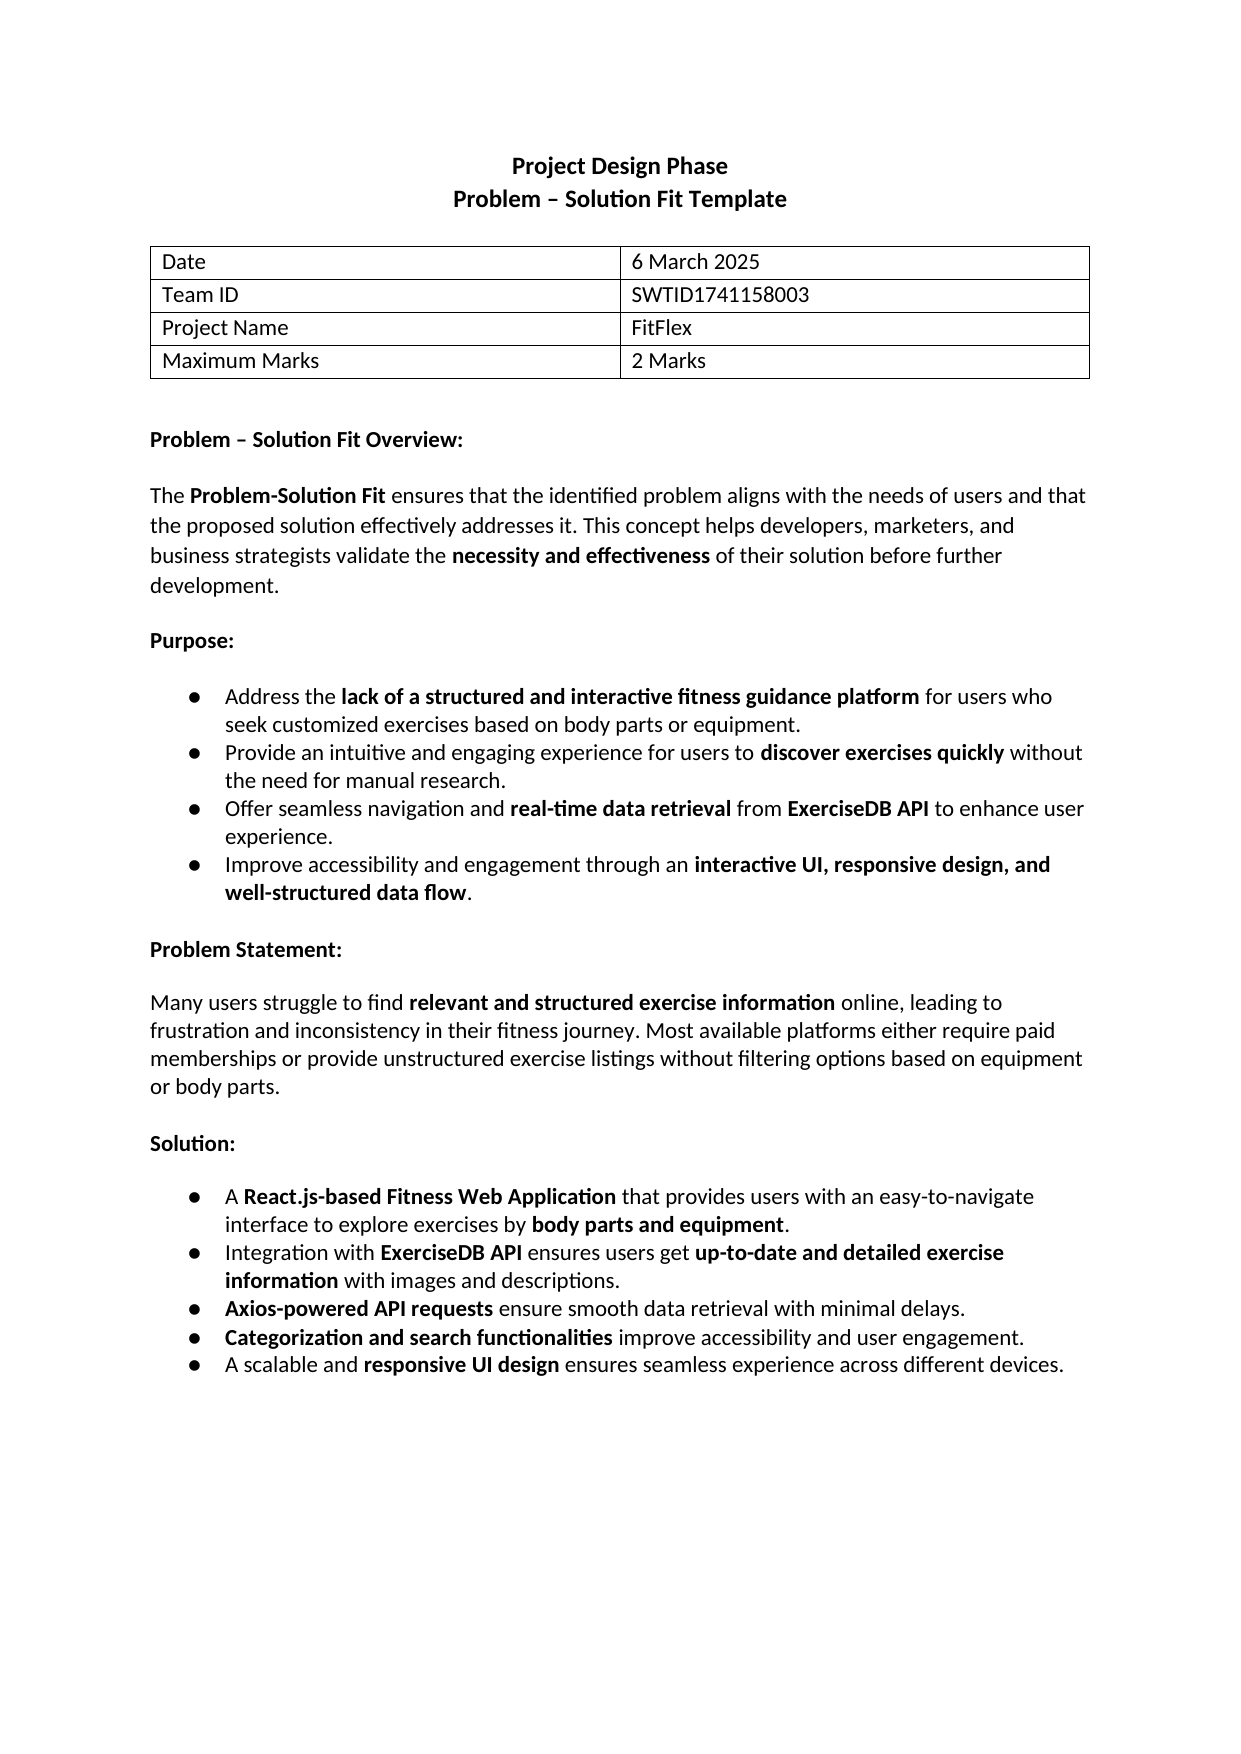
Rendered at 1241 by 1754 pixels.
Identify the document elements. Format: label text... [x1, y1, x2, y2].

table_header Date [151, 247, 620, 279]
subtitle Solution: [150, 1129, 1090, 1157]
list Improve accessibility and engagement through an interactive UI, responsive design, and well-structured data flow. [187, 850, 1090, 906]
table_cell Team ID [151, 280, 620, 312]
table_cell Project Name [151, 313, 620, 345]
table_cell 2 Marks [621, 346, 1089, 378]
list Categorization and search functionalities improve accessibility and user engagement. [187, 1323, 1090, 1351]
text Project Design Phase [150, 150, 1090, 181]
list Axios-powered API requests ensure smooth data retrieval with minimal delays. [187, 1294, 1090, 1323]
subtitle Problem Statement: [150, 935, 1090, 963]
text The Problem-Solution Fit ensures that the identified problem aligns with the needs of users and that the proposed solution effectively addresses it. This concept helps developers, marketers, and business strategists validate the necessity and effectiveness of their solution before further development. [150, 481, 1090, 599]
list A scalable and responsive UI design ensures seamless experience across different devices. [187, 1351, 1090, 1379]
list Integration with ExerciseDB API ensures users get up-to-date and detailed exercise information with images and descriptions. [187, 1238, 1090, 1294]
table_header 6 March 2025 [621, 247, 1089, 279]
table_cell SWTID1741158003 [621, 280, 1089, 312]
list Address the lack of a structured and interactive fitness guidance platform for users who seek customized exercises based on body parts or equipment. [187, 682, 1090, 738]
text Many users struggle to find relevant and structured exercise information online, leading to frustration and inconsistency in their fitness journey. Most available platforms either require paid memberships or provide unstructured exercise listings without filtering options based on equipment or body parts. [150, 988, 1090, 1100]
text Problem – Solution Fit Overview: [150, 426, 1090, 454]
text Purpose: [150, 627, 1090, 655]
list Provide an intuitive and engaging experience for users to discover exercises quickly without the need for manual research. [187, 738, 1090, 794]
table_cell Maximum Marks [151, 346, 620, 378]
table_cell FitFlex [621, 313, 1089, 345]
text Problem – Solution Fit Template [150, 183, 1090, 213]
list A React.js-based Fitness Web Application that provides users with an easy-to-navigate interface to explore exercises by body parts and equipment. [187, 1182, 1090, 1238]
list Offer seamless navigation and real-time data retrieval from ExerciseDB API to enhance user experience. [187, 794, 1090, 850]
